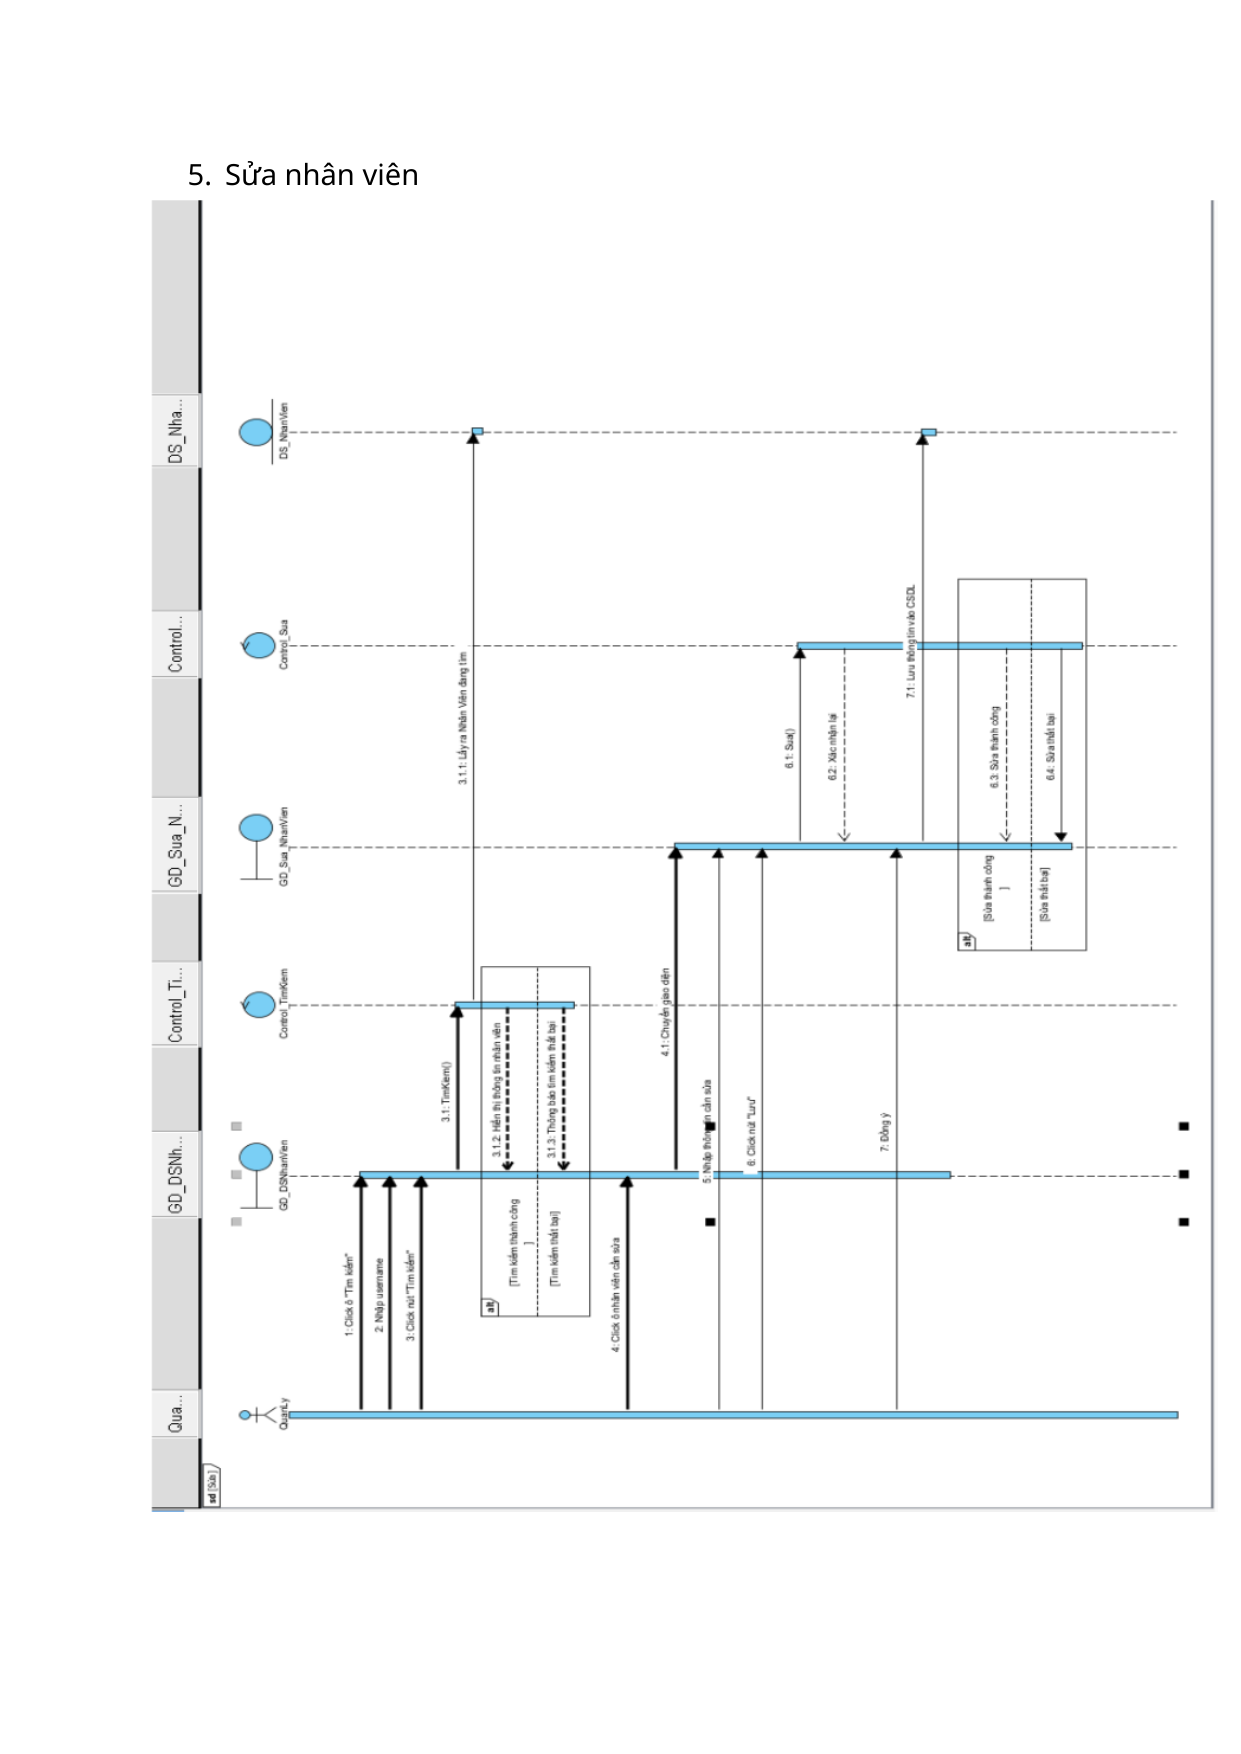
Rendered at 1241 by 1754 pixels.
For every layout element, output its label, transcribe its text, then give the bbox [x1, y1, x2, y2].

subtitle Sửa nhân viên [187, 154, 1090, 194]
picture [153, 201, 1218, 1512]
